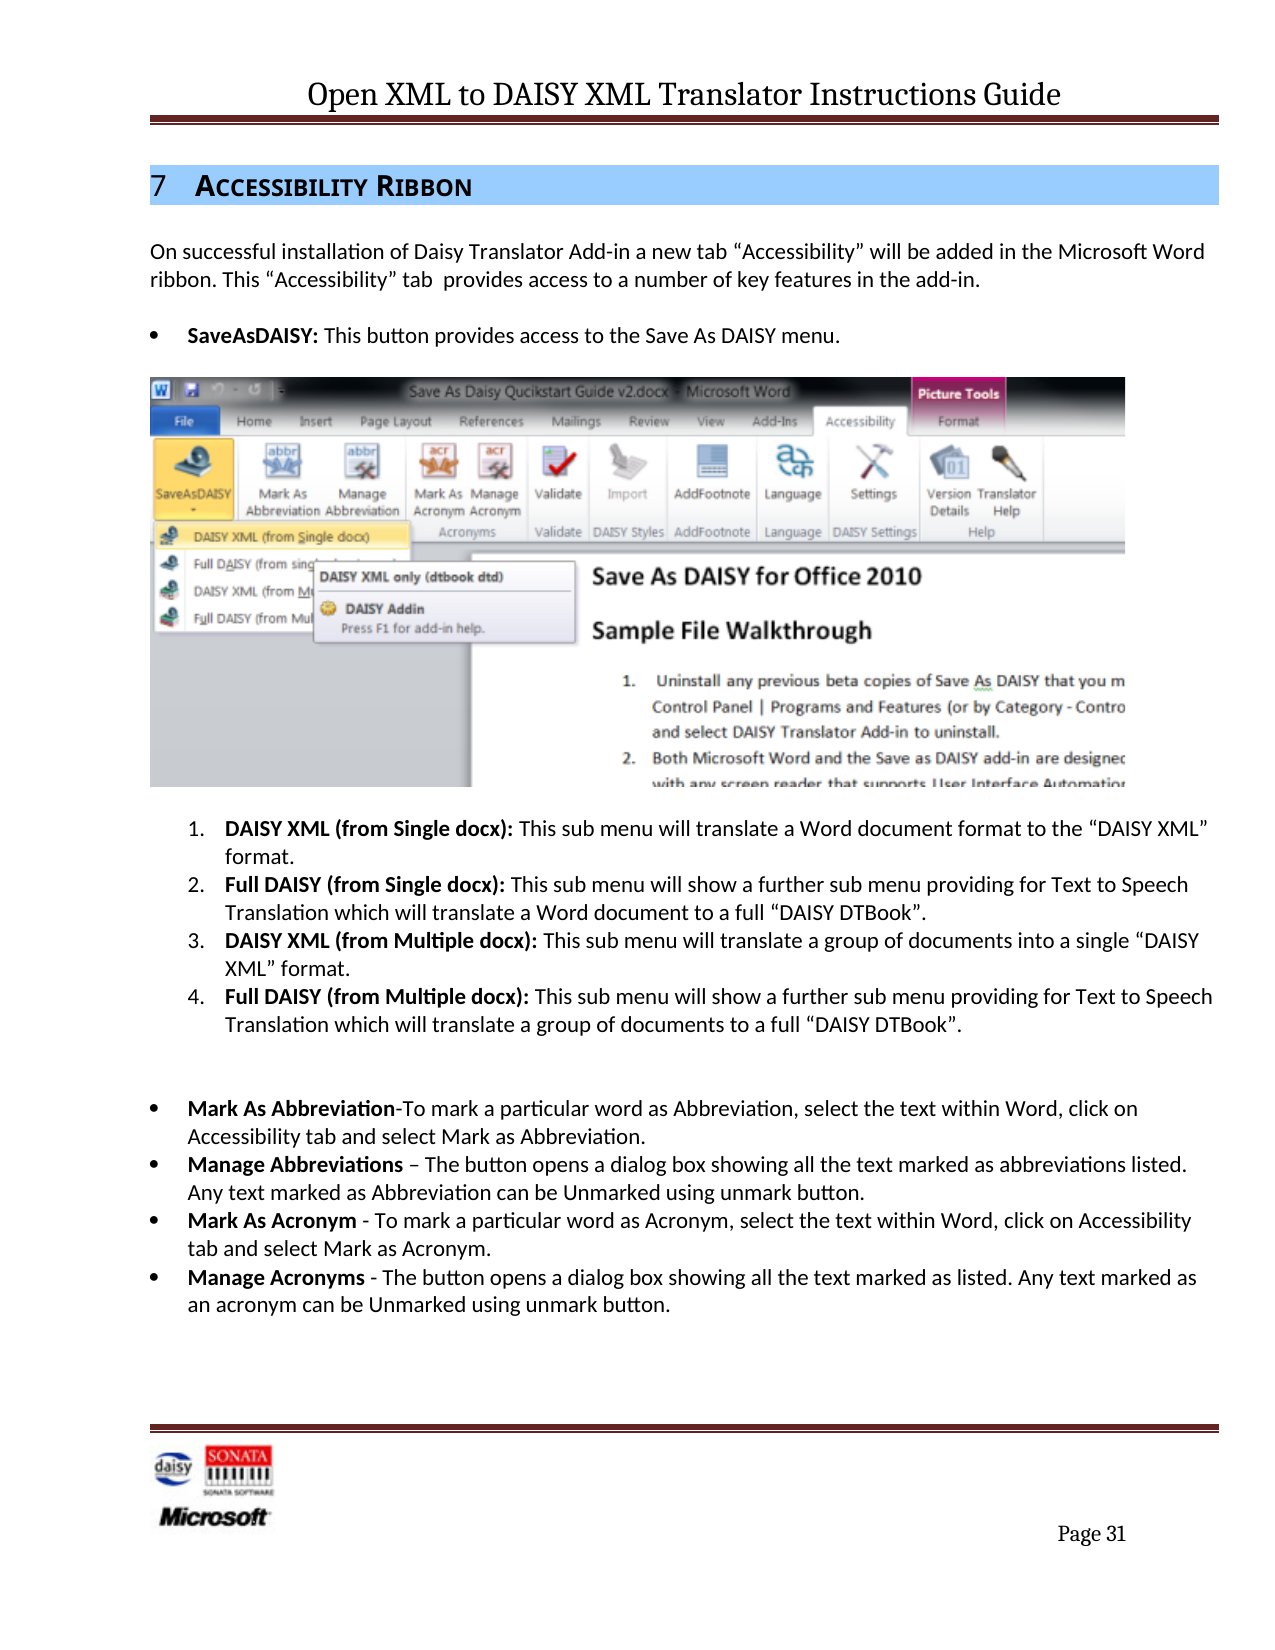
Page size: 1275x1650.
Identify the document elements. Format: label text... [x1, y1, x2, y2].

list Mark As Abbreviation-To mark a particular word as Abbreviation, select the text within Word, click on Accessibility tab and select Mark as Abbreviation. [150, 1094, 1219, 1151]
picture [150, 1435, 280, 1542]
list Mark As Acronym - To mark a particular word as Acronym, select the text within Word, click on Accessibility tab and select Mark as Acronym. [150, 1207, 1219, 1263]
picture [150, 377, 1125, 787]
list DAISY XML (from Single docx): This sub menu will translate a Word document format to the “DAISY XML” format. [187, 814, 1219, 870]
list Full DAISY (from Single docx): This sub menu will show a further sub menu providing for Text to Speech Translation which will translate a Word document to a full “DAISY DTBook”. [187, 870, 1219, 926]
list SaveAsDAISY: This button provides access to the Save As DAISY menu. [150, 321, 1219, 349]
list DAISY XML (from Multiple docx): This sub menu will translate a group of documents into a single “DAISY XML” format. [187, 926, 1219, 982]
list Manage Acronyms - The button opens a dialog box showing all the text marked as listed. Any text marked as an acronym can be Unmarked using unmark button. [150, 1263, 1219, 1319]
list Full DAISY (from Multiple docx): This sub menu will show a further sub menu providing for Text to Speech Translation which will translate a group of documents to a full “DAISY DTBook”. [187, 982, 1219, 1038]
text On successful installation of Daisy Translator Add-in a new tab “Accessibility” will be added in the Microsoft Word ribbon. This “Accessibility” tab provides access to a number of key features in the add-in. [150, 237, 1219, 293]
subtitle Accessibility Ribbon [150, 165, 1219, 205]
list Manage Abbreviations – The button opens a dialog box showing all the text marked as abbreviations listed. Any text marked as Abbreviation can be Unmarked using unmark button. [150, 1151, 1219, 1207]
